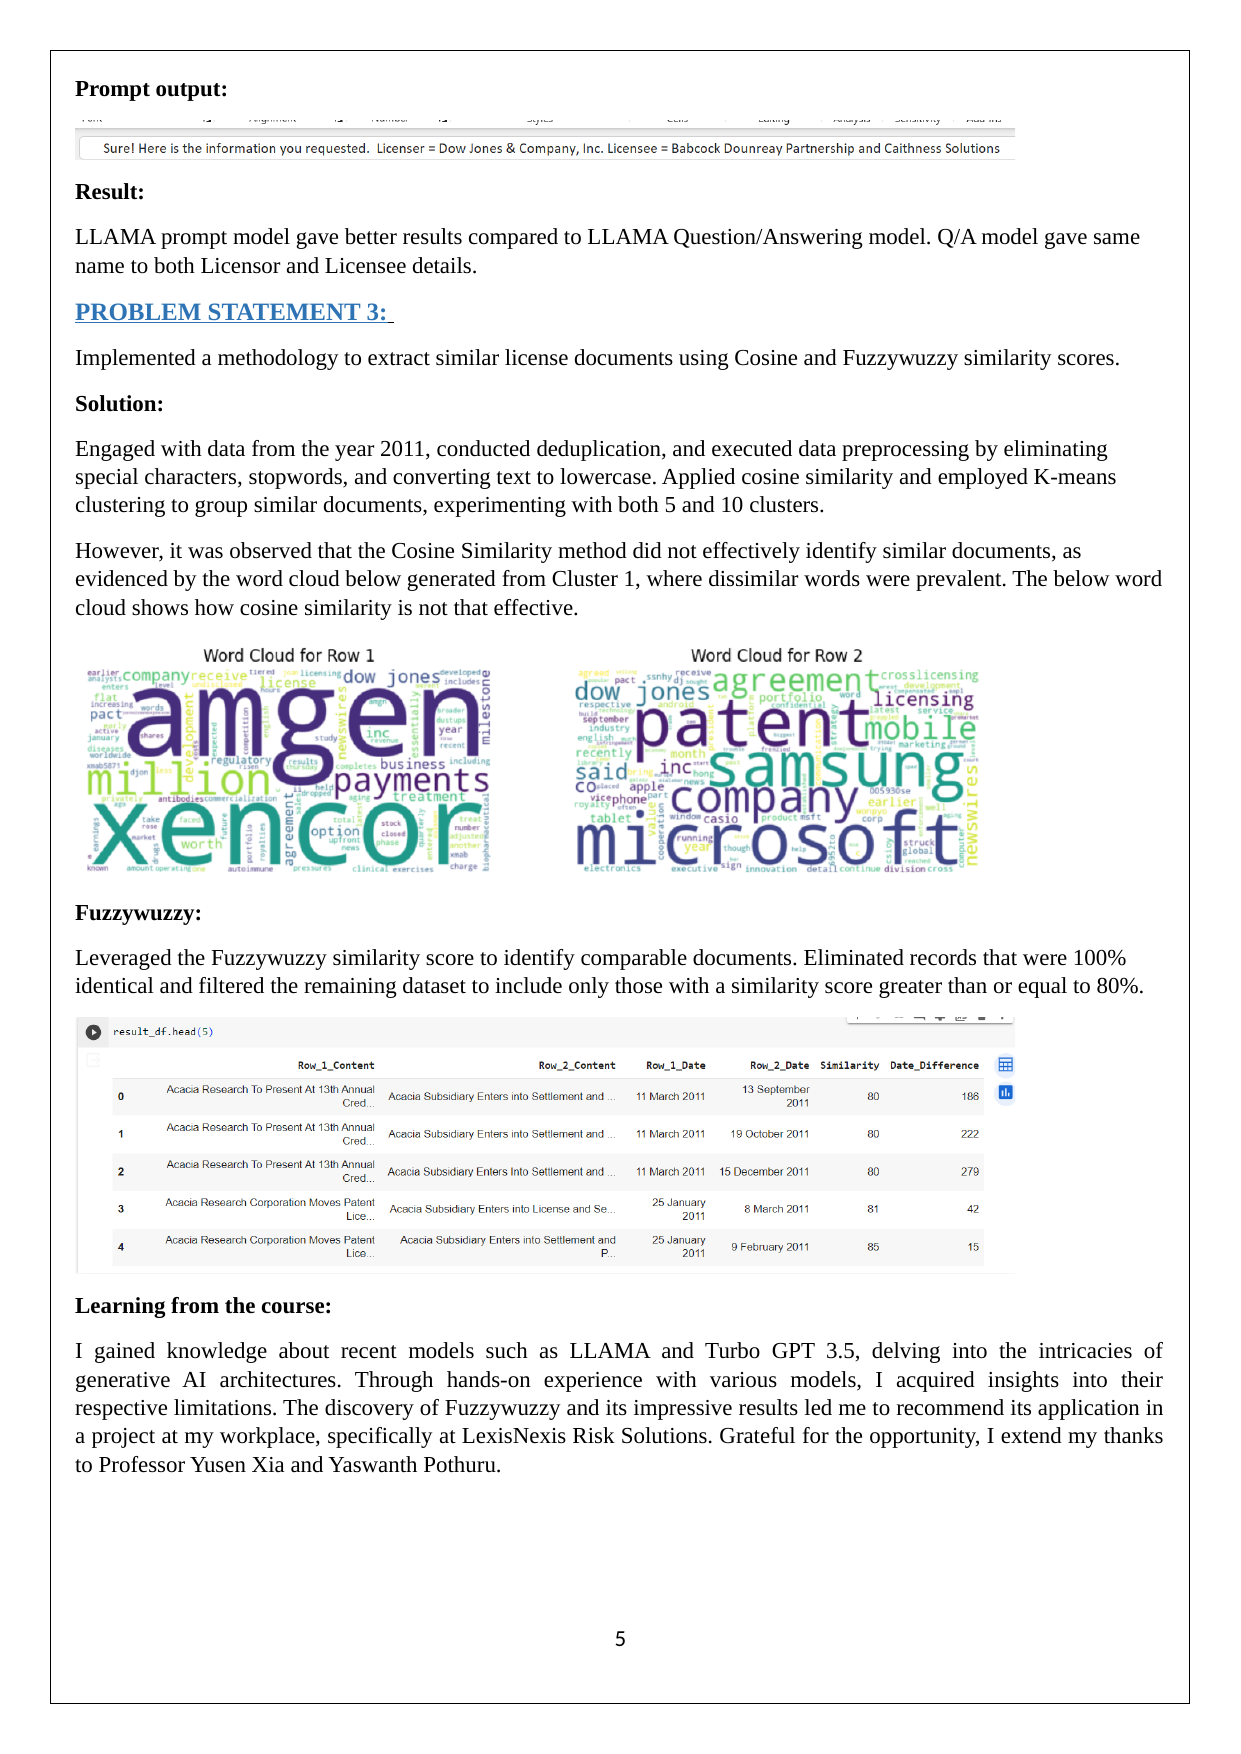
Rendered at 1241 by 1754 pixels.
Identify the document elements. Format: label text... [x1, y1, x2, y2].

text LLAMA prompt model gave better results compared to LLAMA Question/Answering model. Q/A model gave same name to both Licensor and Licensee details. [75, 223, 1165, 278]
text Learning from the course: [75, 1292, 1165, 1318]
text Solution: [75, 389, 1165, 416]
text However, it was observed that the Cosine Similarity method did not effectively identify similar documents, as evidenced by the word cloud below generated from Cluster 1, where dissimilar words were prevalent. The below word cloud shows how cosine similarity is not that effective. [75, 537, 1165, 620]
picture [75, 1017, 1016, 1274]
text Result: [75, 178, 1165, 204]
text I gained knowledge about recent models such as LLAMA and Turbo GPT 3.5, delving into the intricacies of generative AI architectures. Through hands-on experience with various models, I acquired insights into their respective limitations. The discovery of Fuzzywuzzy and its impressive results led me to recommend its application in a project at my workplace, specifically at LexisNexis Risk Solutions. Grateful for the opportunity, I extend my thanks to Professor Yusen Xia and Yaswanth Pothuru. [75, 1337, 1165, 1477]
text Fuzzywuzzy: [75, 898, 1165, 925]
text Prompt output: [75, 75, 1165, 101]
text Engaged with data from the year 2011, conducted deduplication, and executed data preprocessing by eliminating special characters, stopwords, and converting text to lowercase. Applied cosine similarity and employed K-means clustering to group similar documents, experimenting with both 5 and 10 clusters. [75, 435, 1165, 518]
picture [75, 638, 1016, 880]
text PROBLEM STATEMENT 3: [75, 297, 1165, 326]
picture [75, 120, 1016, 160]
text Leveraged the Fuzzywuzzy similarity score to identify comparable documents. Eliminated records that were 100% identical and filtered the remaining dataset to include only those with a similarity score greater than or equal to 80%. [75, 944, 1165, 998]
text Implemented a methodology to extract similar license documents using Cosine and Fuzzywuzzy similarity scores. [75, 344, 1165, 371]
